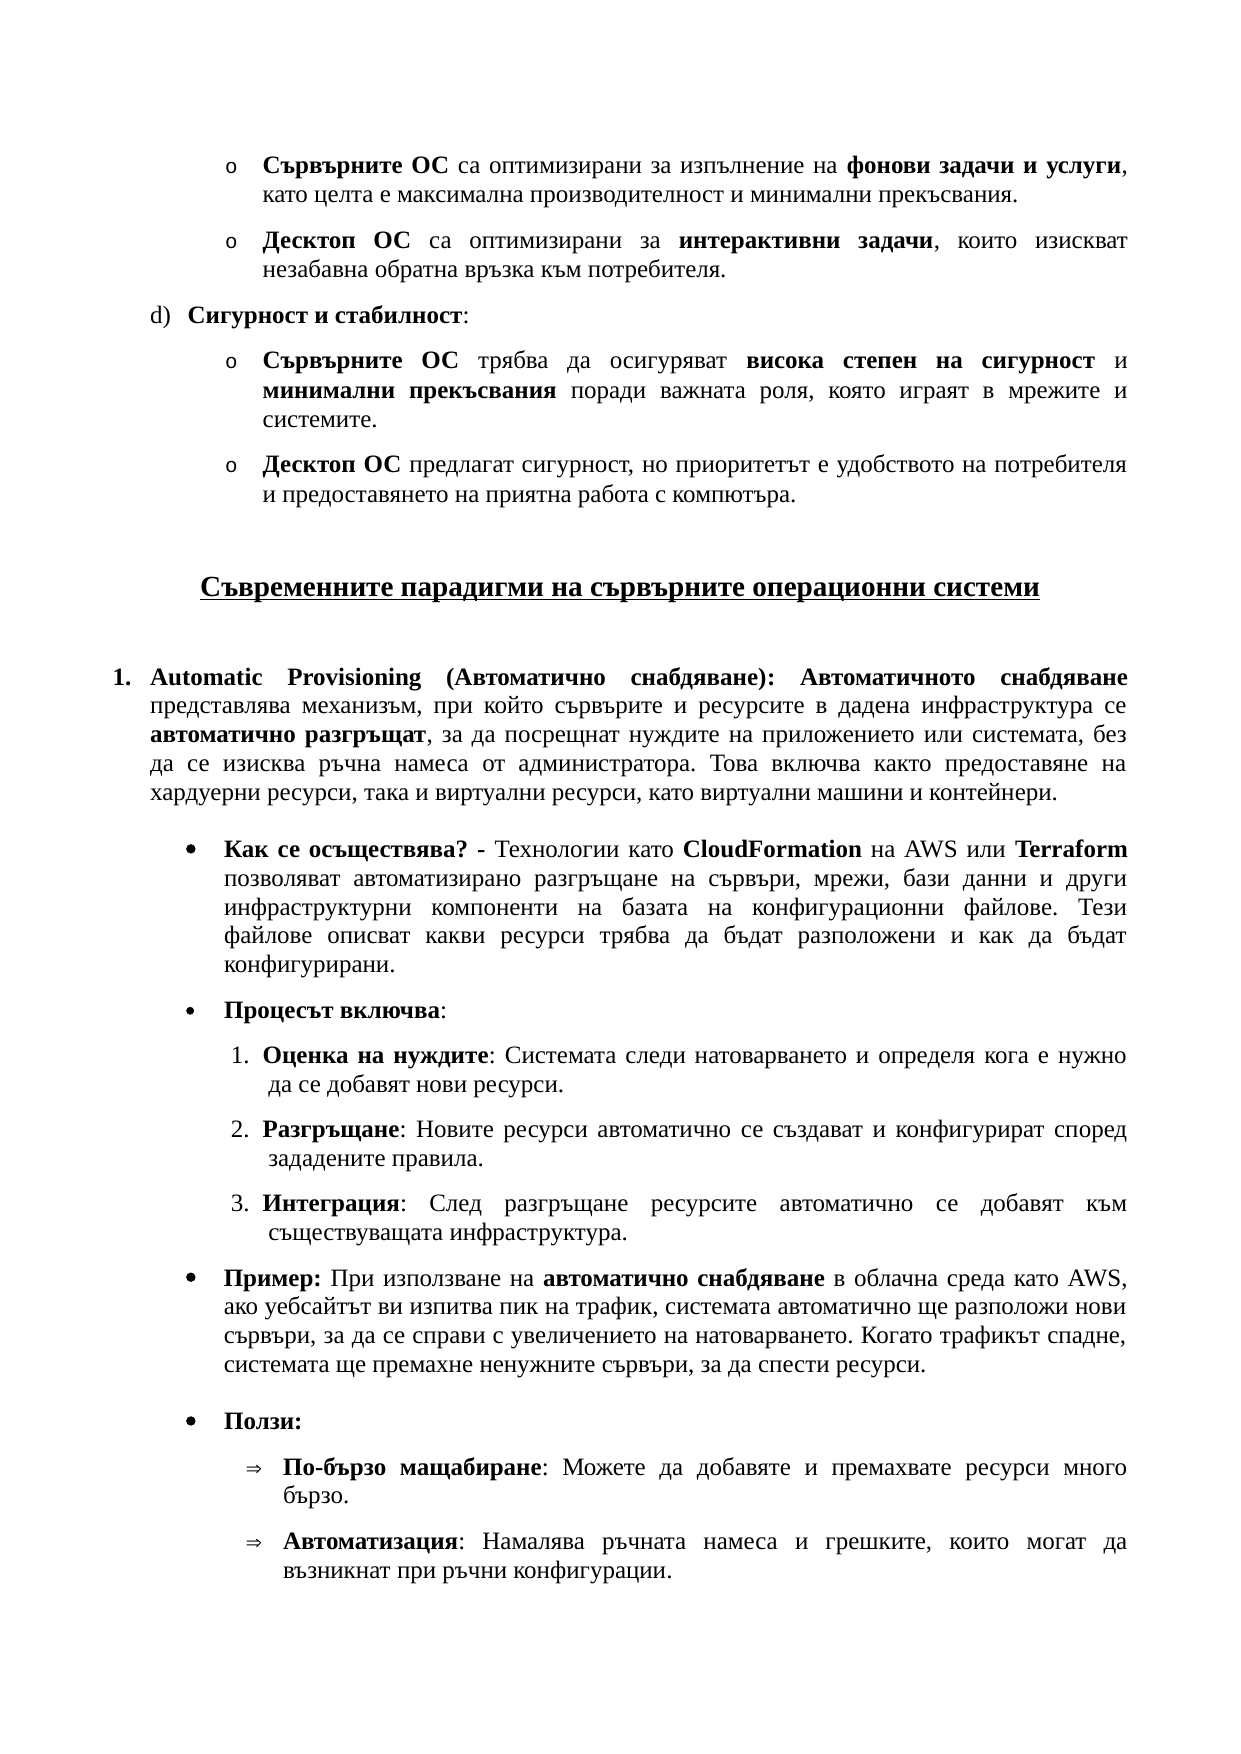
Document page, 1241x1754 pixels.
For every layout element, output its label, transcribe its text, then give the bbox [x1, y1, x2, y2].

list Automatic Provisioning (Автоматично снабдяване): Автоматичното снабдяване представлява механизъм, при който сървърите и ресурсите в дадена инфраструктура се автоматично разгръщат, за да посрещнат нуждите на приложението или системата, без да се изисква ръчна намеса от администратора. Това включва както предоставяне на хардуерни ресурси, така и виртуални ресурси, като виртуални машини и контейнери. [112, 662, 1128, 806]
list Интеграция: След разгръщане ресурсите автоматично се добавят към съществуващата инфраструктура. [231, 1188, 1128, 1246]
list Ползи: [186, 1406, 1128, 1435]
list Разгръщане: Новите ресурси автоматично се създават и конфигурират според зададените правила. [231, 1114, 1128, 1172]
list Сървърните ОС са оптимизирани за изпълнение на фонови задачи и услуги, като целта е максимална производителност и минимални прекъсвания. [225, 150, 1128, 208]
subtitle Съвременните парадигми на сървърните операционни системи [112, 569, 1128, 603]
list Пример: При използване на автоматично снабдяване в облачна среда като AWS, ако уебсайтът ви изпитва пик на трафик, системата автоматично ще разположи нови сървъри, за да се справи с увеличението на натоварването. Когато трафикът спадне, системата ще премахне ненужните сървъри, за да спести ресурси. [186, 1263, 1128, 1378]
list Автоматизация: Намалява ръчната намеса и грешките, които могат да възникнат при ръчни конфигурации. [245, 1526, 1128, 1583]
list Сървърните ОС трябва да осигуряват висока степен на сигурност и минимални прекъсвания поради важната роля, която играят в мрежите и системите. [225, 345, 1128, 432]
list По-бързо мащабиране: Можете да добавяте и премахвате ресурси много бързо. [245, 1452, 1128, 1509]
list Оценка на нуждите: Системата следи натоварването и определя кога е нужно да се добавят нови ресурси. [231, 1040, 1128, 1098]
list Как се осъществява? - Технологии като CloudFormation на AWS или Terraform позволяват автоматизирано разгръщане на сървъри, мрежи, бази данни и други инфраструктурни компоненти на базата на конфигурационни файлове. Тези файлове описват какви ресурси трябва да бъдат разположени и как да бъдат конфигурирани. [186, 834, 1128, 978]
list Процесът включва: [186, 995, 1128, 1023]
list Сигурност и стабилност: [150, 300, 1128, 329]
list Десктоп ОС предлагат сигурност, но приоритетът е удобството на потребителя и предоставянето на приятна работа с компютъра. [225, 449, 1128, 507]
list Десктоп ОС са оптимизирани за интерактивни задачи, които изискват незабавна обратна връзка към потребителя. [225, 225, 1128, 283]
